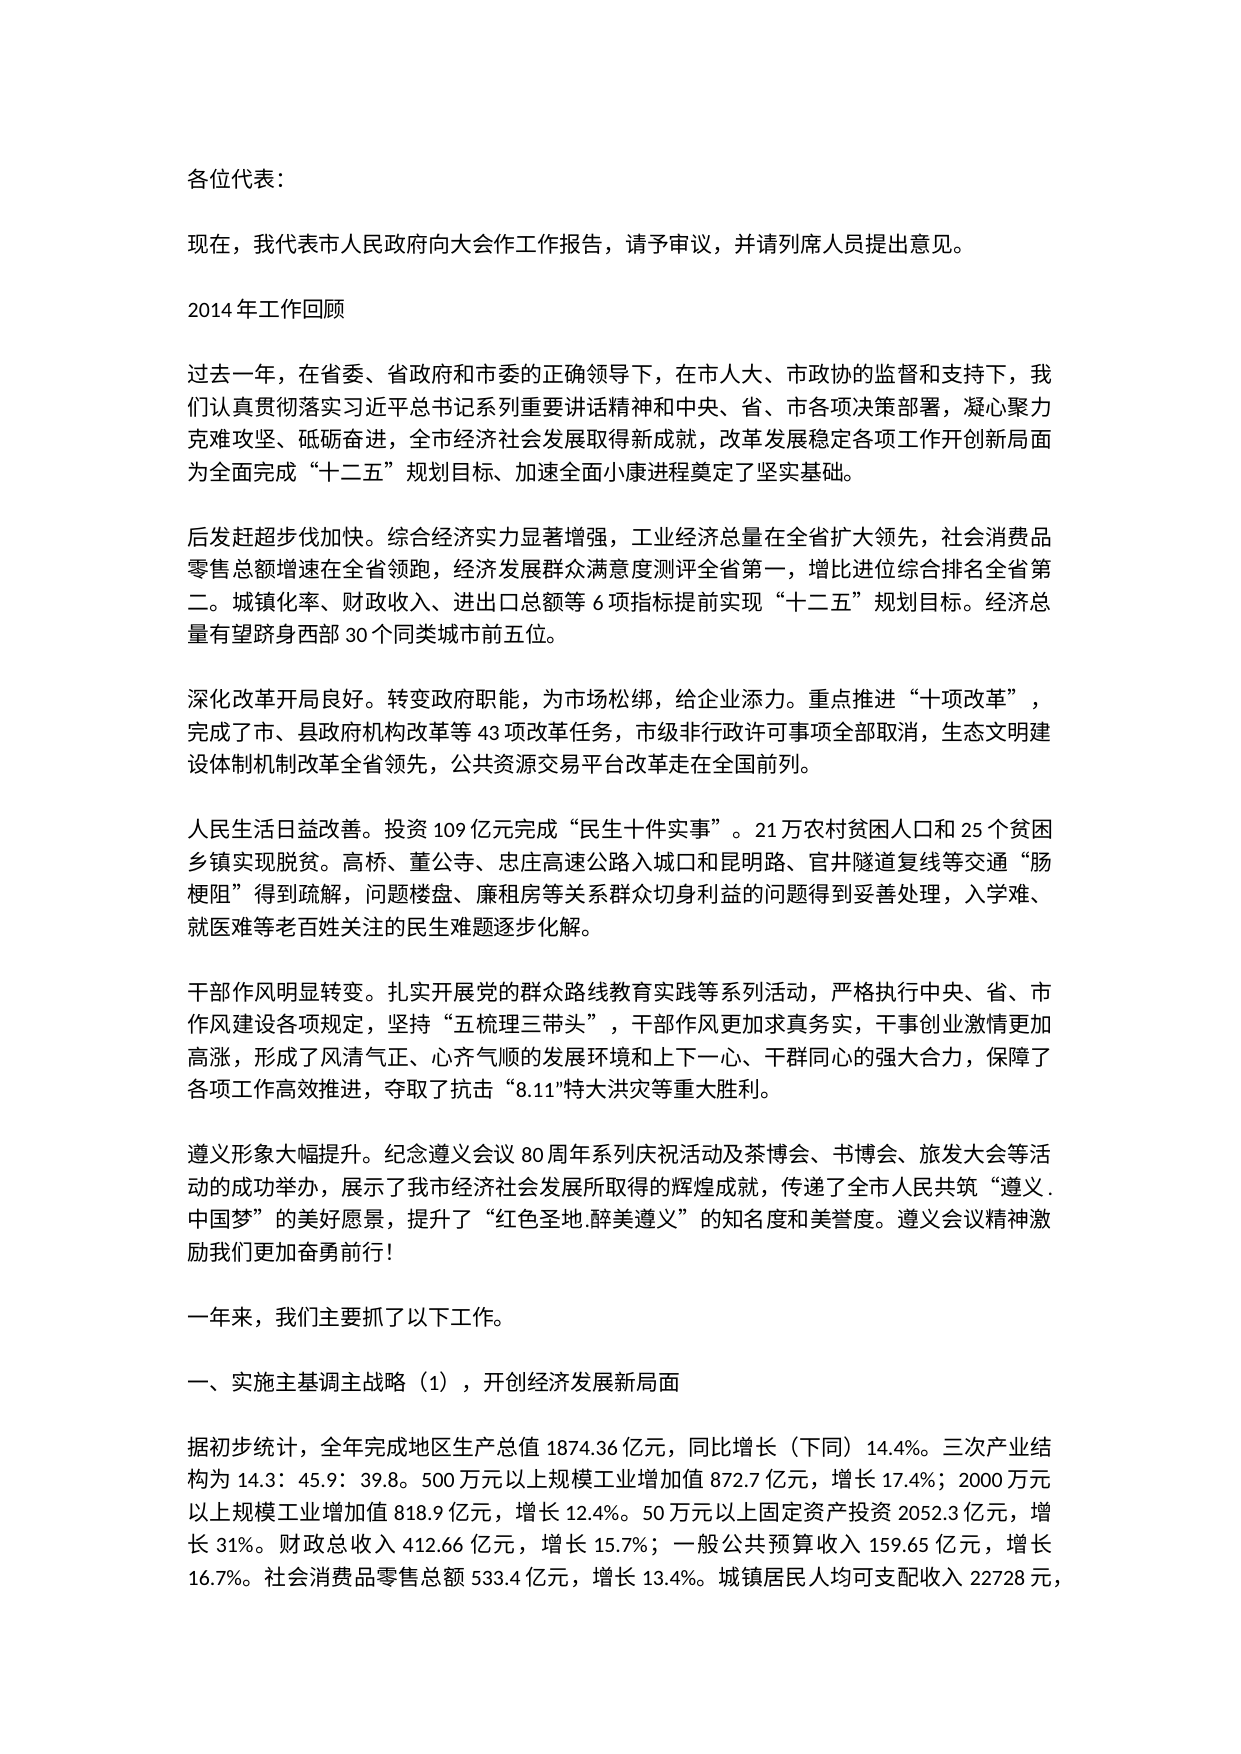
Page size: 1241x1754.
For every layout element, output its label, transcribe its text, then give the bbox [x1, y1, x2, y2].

text 遵义形象大幅提升。纪念遵义会议80周年系列庆祝活动及茶博会、书博会、旅发大会等活动的成功举办，展示了我市经济社会发展所取得的辉煌成就，传递了全市人民共筑“遵义.中国梦”的美好愿景，提升了“红色圣地.醉美遵义”的知名度和美誉度。遵义会议精神激励我们更加奋勇前行！ [187, 1137, 1053, 1267]
text 一、实施主基调主战略（1），开创经济发展新局面 [187, 1364, 1053, 1397]
text 2014年工作回顾 [187, 292, 1053, 324]
text 后发赶超步伐加快。综合经济实力显著增强，工业经济总量在全省扩大领先，社会消费品零售总额增速在全省领跑，经济发展群众满意度测评全省第一，增比进位综合排名全省第二。城镇化率、财政收入、进出口总额等6项指标提前实现“十二五”规划目标。经济总量有望跻身西部30个同类城市前五位。 [187, 519, 1053, 649]
text 各位代表： [187, 162, 1053, 194]
text 过去一年，在省委、省政府和市委的正确领导下，在市人大、市政协的监督和支持下，我们认真贯彻落实习近平总书记系列重要讲话精神和中央、省、市各项决策部署，凝心聚力、克难攻坚、砥砺奋进，全市经济社会发展取得新成就，改革发展稳定各项工作开创新局面，为全面完成“十二五”规划目标、加速全面小康进程奠定了坚实基础。 [187, 357, 1053, 487]
text 一年来，我们主要抓了以下工作。 [187, 1299, 1053, 1332]
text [187, 1429, 1053, 1592]
text 现在，我代表市人民政府向大会作工作报告，请予审议，并请列席人员提出意见。 [187, 227, 1053, 259]
text 深化改革开局良好。转变政府职能，为市场松绑，给企业添力。重点推进“十项改革”，完成了市、县政府机构改革等43项改革任务，市级非行政许可事项全部取消，生态文明建设体制机制改革全省领先，公共资源交易平台改革走在全国前列。 [187, 682, 1053, 779]
text 干部作风明显转变。扎实开展党的群众路线教育实践等系列活动，严格执行中央、省、市作风建设各项规定，坚持“五梳理三带头”，干部作风更加求真务实，干事创业激情更加高涨，形成了风清气正、心齐气顺的发展环境和上下一心、干群同心的强大合力，保障了各项工作高效推进，夺取了抗击“8.11”特大洪灾等重大胜利。 [187, 974, 1053, 1104]
text 人民生活日益改善。投资109亿元完成“民生十件实事”。21万农村贫困人口和25个贫困乡镇实现脱贫。高桥、董公寺、忠庄高速公路入城口和昆明路、官井隧道复线等交通“肠梗阻”得到疏解，问题楼盘、廉租房等关系群众切身利益的问题得到妥善处理，入学难、就医难等老百姓关注的民生难题逐步化解。 [187, 812, 1053, 942]
